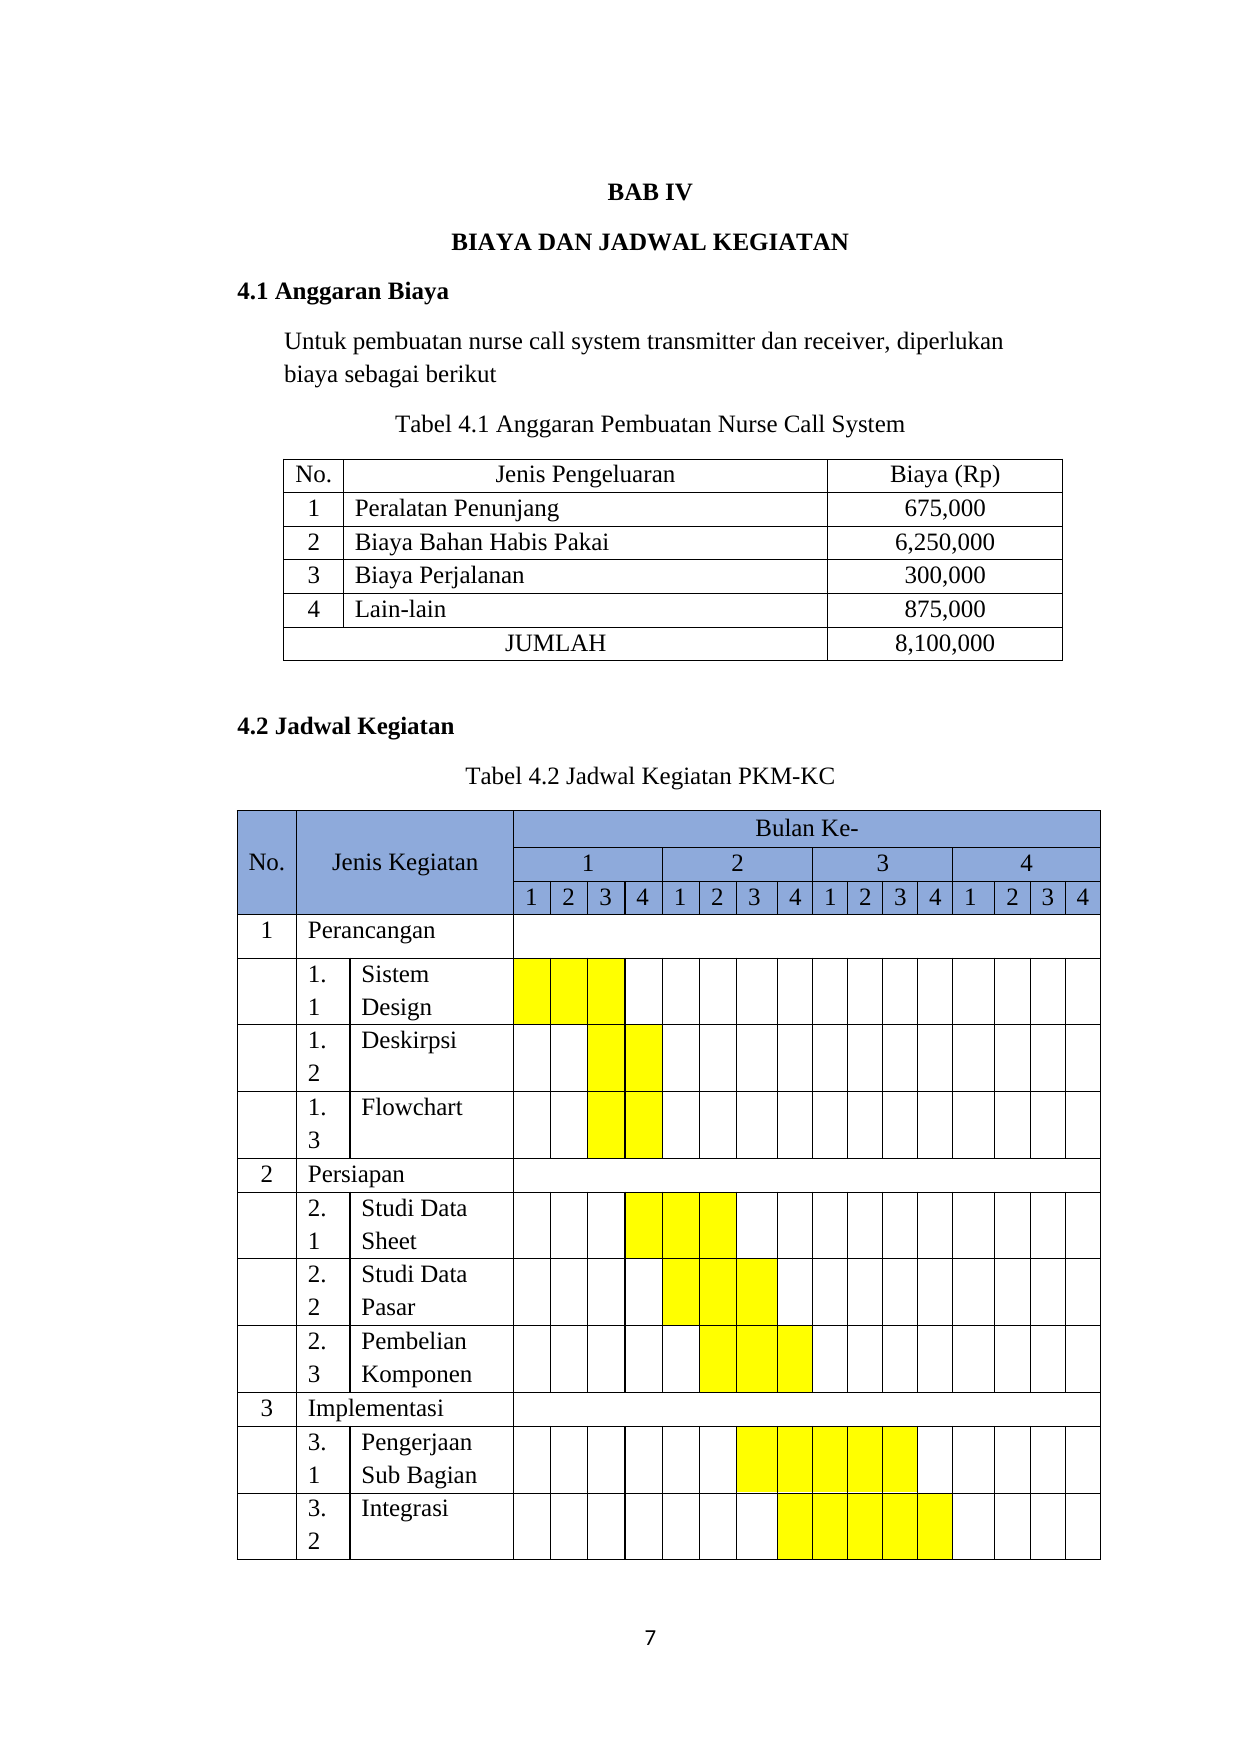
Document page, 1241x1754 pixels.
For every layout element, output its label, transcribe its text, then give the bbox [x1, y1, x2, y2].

table_cell [737, 1494, 777, 1559]
table_cell [514, 959, 550, 1024]
table_cell [626, 959, 662, 1024]
table_cell [1066, 1193, 1100, 1258]
table_cell Biaya Bahan Habis Pakai [344, 527, 827, 559]
table_cell 3 [588, 882, 624, 914]
table_cell 4 [953, 848, 1100, 881]
table_cell [514, 1159, 1100, 1192]
table_cell [1031, 959, 1065, 1024]
table_cell [588, 1092, 624, 1158]
table_cell [238, 1025, 296, 1091]
table_cell [813, 1326, 847, 1392]
table_cell [663, 1427, 699, 1492]
table_cell [1031, 1193, 1065, 1258]
table_cell [918, 1494, 952, 1559]
table_cell 1 [663, 882, 699, 914]
table_cell 1.1 [297, 959, 349, 1024]
table_cell [813, 1494, 847, 1559]
table_cell [883, 1259, 917, 1325]
text 4.1 Anggaran Biaya [237, 276, 1063, 305]
table_cell [848, 1326, 882, 1392]
text BAB IV [237, 177, 1063, 206]
table_cell [663, 959, 699, 1024]
table_cell [1031, 1259, 1065, 1325]
table_cell [883, 1025, 917, 1091]
table_cell [778, 1259, 812, 1325]
table_cell [700, 1193, 736, 1258]
table_cell [953, 1326, 994, 1392]
table_cell [995, 959, 1030, 1024]
table_cell [1031, 1092, 1065, 1158]
table_cell [918, 1427, 952, 1492]
table_cell [1031, 1427, 1065, 1492]
table_cell [883, 1494, 917, 1559]
table_cell 1 [514, 882, 550, 914]
table_cell [995, 1326, 1030, 1392]
table_cell 2 [848, 882, 882, 914]
table_cell [626, 1494, 662, 1559]
table_cell [848, 1494, 882, 1559]
table_cell Persiapan [297, 1159, 513, 1192]
table_cell [778, 959, 812, 1024]
table_header No. [284, 460, 343, 492]
table_cell 3 [737, 882, 777, 914]
table_cell 1 [284, 493, 343, 526]
table_cell 2 [551, 882, 587, 914]
table_cell [1066, 1427, 1100, 1492]
table_cell [626, 1092, 662, 1158]
table_cell [551, 1326, 587, 1392]
table_cell [663, 1025, 699, 1091]
table_cell Pembelian Komponen [351, 1326, 513, 1392]
table_cell [995, 1025, 1030, 1091]
table_cell [588, 1494, 624, 1559]
text 4.2 Jadwal Kegiatan [237, 711, 1063, 740]
table_cell [737, 959, 777, 1024]
table_cell Sistem Design [351, 959, 513, 1024]
table_cell [626, 1427, 662, 1492]
table_cell [514, 1092, 550, 1158]
table_cell 1 [953, 882, 994, 914]
table_cell [953, 959, 994, 1024]
table_cell [514, 1193, 550, 1258]
table_cell [1066, 1326, 1100, 1392]
table_cell 1.2 [297, 1025, 349, 1091]
table_header Biaya (Rp) [828, 460, 1062, 492]
table_cell [238, 959, 296, 1024]
table_cell [238, 1193, 296, 1258]
table_cell Peralatan Penunjang [344, 493, 827, 526]
table_cell [663, 1193, 699, 1258]
table_cell [663, 1092, 699, 1158]
table_cell [883, 1193, 917, 1258]
table_cell 3 [1031, 882, 1065, 914]
text BIAYA DAN JADWAL KEGIATAN [237, 227, 1063, 255]
table_cell [995, 1259, 1030, 1325]
table_cell [700, 959, 736, 1024]
table_cell [737, 1427, 777, 1492]
table_cell [995, 1092, 1030, 1158]
table_cell [953, 1427, 994, 1492]
table_cell [1066, 1025, 1100, 1091]
table_cell [588, 1326, 624, 1392]
text Untuk pembuatan nurse call system transmitter dan receiver, diperlukan biaya sebagai berikut [237, 326, 1063, 388]
table_cell 8,100,000 [828, 628, 1062, 660]
table_cell [918, 959, 952, 1024]
table_cell [551, 1193, 587, 1258]
table_cell [737, 1025, 777, 1091]
table_cell [848, 1259, 882, 1325]
table_cell [848, 1025, 882, 1091]
table_cell 3 [813, 848, 952, 881]
table_cell [626, 1025, 662, 1091]
table_cell [551, 1259, 587, 1325]
table_cell [918, 1259, 952, 1325]
table_cell [778, 1025, 812, 1091]
table_cell [588, 1259, 624, 1325]
table_cell [883, 959, 917, 1024]
table_cell [626, 1193, 662, 1258]
table_cell Integrasi [351, 1494, 513, 1559]
table_cell Deskirpsi [351, 1025, 513, 1091]
table_cell 2 [663, 848, 812, 881]
table_cell [778, 1193, 812, 1258]
table_cell [778, 1427, 812, 1492]
table_cell [813, 1092, 847, 1158]
table_cell 3.2 [297, 1494, 349, 1559]
table_cell [238, 1494, 296, 1559]
table_cell Implementasi [297, 1393, 513, 1426]
table_cell 2 [238, 1159, 296, 1192]
table_cell [514, 1393, 1100, 1426]
table_cell Perancangan [297, 915, 513, 958]
table_cell [700, 1494, 736, 1559]
table_cell [848, 959, 882, 1024]
table_cell Flowchart [351, 1092, 513, 1158]
table_cell Studi Data Pasar [351, 1259, 513, 1325]
table_cell [514, 915, 1100, 958]
table_cell [514, 1259, 550, 1325]
table_cell [995, 1494, 1030, 1559]
table_cell [588, 1427, 624, 1492]
table_cell 2 [284, 527, 343, 559]
table_cell [813, 1427, 847, 1492]
table_cell 2.2 [297, 1259, 349, 1325]
table_cell [663, 1326, 699, 1392]
table_cell 1 [238, 915, 296, 958]
table_cell [1031, 1025, 1065, 1091]
table_cell Lain-lain [344, 594, 827, 627]
table_cell [238, 1326, 296, 1392]
table_cell 4 [626, 882, 662, 914]
table_cell [813, 959, 847, 1024]
table_cell [953, 1193, 994, 1258]
table_cell [953, 1259, 994, 1325]
table_cell [918, 1092, 952, 1158]
table_cell [514, 1025, 550, 1091]
table_cell [588, 959, 624, 1024]
table_header No. [238, 811, 296, 914]
table_cell [700, 1259, 736, 1325]
table_cell [778, 1092, 812, 1158]
table_cell [238, 1259, 296, 1325]
table_cell 875,000 [828, 594, 1062, 627]
table_cell [953, 1494, 994, 1559]
table_cell [737, 1092, 777, 1158]
table_cell 3 [284, 560, 343, 593]
table_header Bulan Ke- [514, 811, 1100, 847]
table_cell [626, 1326, 662, 1392]
table_cell [588, 1193, 624, 1258]
table_cell 4 [1066, 882, 1100, 914]
table_cell [995, 1427, 1030, 1492]
table_cell Biaya Perjalanan [344, 560, 827, 593]
table_cell [663, 1494, 699, 1559]
table_cell [1031, 1494, 1065, 1559]
table_cell [700, 1092, 736, 1158]
table_cell [953, 1092, 994, 1158]
table_cell [778, 1494, 812, 1559]
table_cell [514, 1427, 550, 1492]
table_cell [737, 1193, 777, 1258]
table_cell [514, 1494, 550, 1559]
table_cell [551, 959, 587, 1024]
table_cell [848, 1092, 882, 1158]
table_cell [918, 1193, 952, 1258]
table_cell [737, 1326, 777, 1392]
table_cell 675,000 [828, 493, 1062, 526]
table_cell [1066, 1494, 1100, 1559]
table_cell 6,250,000 [828, 527, 1062, 559]
table_cell [883, 1427, 917, 1492]
table_cell [1066, 959, 1100, 1024]
table_cell [551, 1427, 587, 1492]
text Tabel 4.2 Jadwal Kegiatan PKM-KC [237, 761, 1063, 789]
table_cell 3.1 [297, 1427, 349, 1492]
table_cell 3 [238, 1393, 296, 1426]
table_header Jenis Kegiatan [297, 811, 513, 914]
table_cell 4 [284, 594, 343, 627]
table_cell [1066, 1092, 1100, 1158]
table_cell [883, 1092, 917, 1158]
table_cell [953, 1025, 994, 1091]
table_cell [918, 1025, 952, 1091]
table_cell 2 [995, 882, 1030, 914]
table_header Jenis Pengeluaran [344, 460, 827, 492]
table_cell 4 [918, 882, 952, 914]
table_cell [551, 1494, 587, 1559]
table_cell [551, 1025, 587, 1091]
table_cell [700, 1427, 736, 1492]
table_cell [588, 1025, 624, 1091]
table_cell [813, 1193, 847, 1258]
table_cell 1 [514, 848, 662, 881]
table_cell Pengerjaan Sub Bagian [351, 1427, 513, 1492]
table_cell 2.1 [297, 1193, 349, 1258]
table_cell Studi Data Sheet [351, 1193, 513, 1258]
table_cell JUMLAH [284, 628, 827, 660]
table_cell [514, 1326, 550, 1392]
table_cell [848, 1427, 882, 1492]
table_cell [238, 1427, 296, 1492]
table_cell [700, 1025, 736, 1091]
table_cell [995, 1193, 1030, 1258]
table_cell [918, 1326, 952, 1392]
table_cell 1 [813, 882, 847, 914]
table_cell 4 [778, 882, 812, 914]
table_cell 3 [883, 882, 917, 914]
table_cell [813, 1259, 847, 1325]
table_cell 2.3 [297, 1326, 349, 1392]
table_cell 2 [700, 882, 736, 914]
table_cell [663, 1259, 699, 1325]
table_cell [1031, 1326, 1065, 1392]
table_cell [737, 1259, 777, 1325]
table_cell [626, 1259, 662, 1325]
table_cell [700, 1326, 736, 1392]
text Tabel 4.1 Anggaran Pembuatan Nurse Call System [237, 409, 1063, 437]
table_cell [1066, 1259, 1100, 1325]
table_cell 300,000 [828, 560, 1062, 593]
table_cell [551, 1092, 587, 1158]
table_cell [848, 1193, 882, 1258]
table_cell 1.3 [297, 1092, 349, 1158]
table_cell [883, 1326, 917, 1392]
table_cell [813, 1025, 847, 1091]
table_cell [778, 1326, 812, 1392]
table_cell [238, 1092, 296, 1158]
